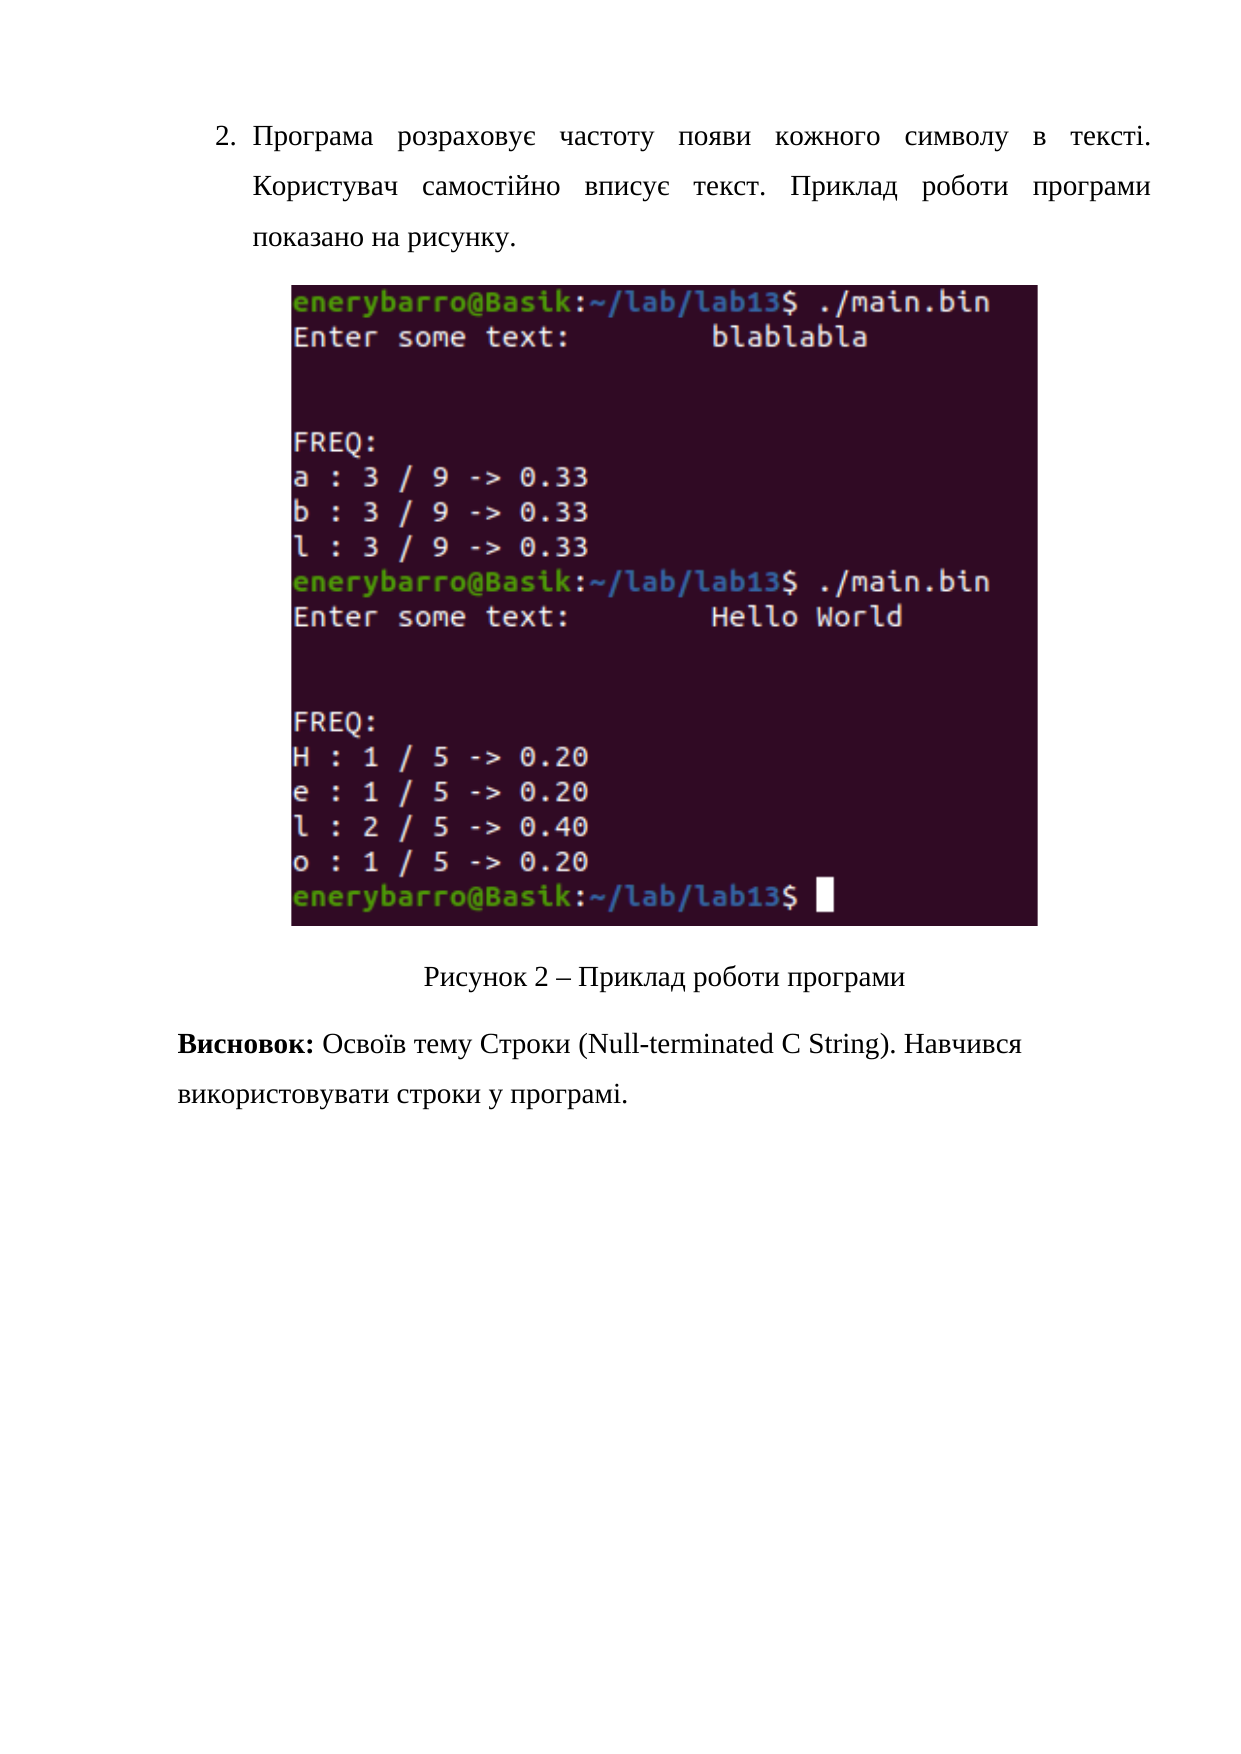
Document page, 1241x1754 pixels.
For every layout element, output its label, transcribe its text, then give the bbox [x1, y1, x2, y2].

text Висновок: Освоїв тему Строки (Null-terminated C String). Навчився використовувати строки у програмі. [177, 1026, 1152, 1109]
picture [291, 285, 1038, 926]
list Програма розраховує частоту появи кожного символу в тексті. Користувач самостійно вписує текст. Приклад роботи програми показано на рисунку. [215, 118, 1152, 252]
text Рисунок 2 – Приклад роботи програми [177, 959, 1152, 992]
